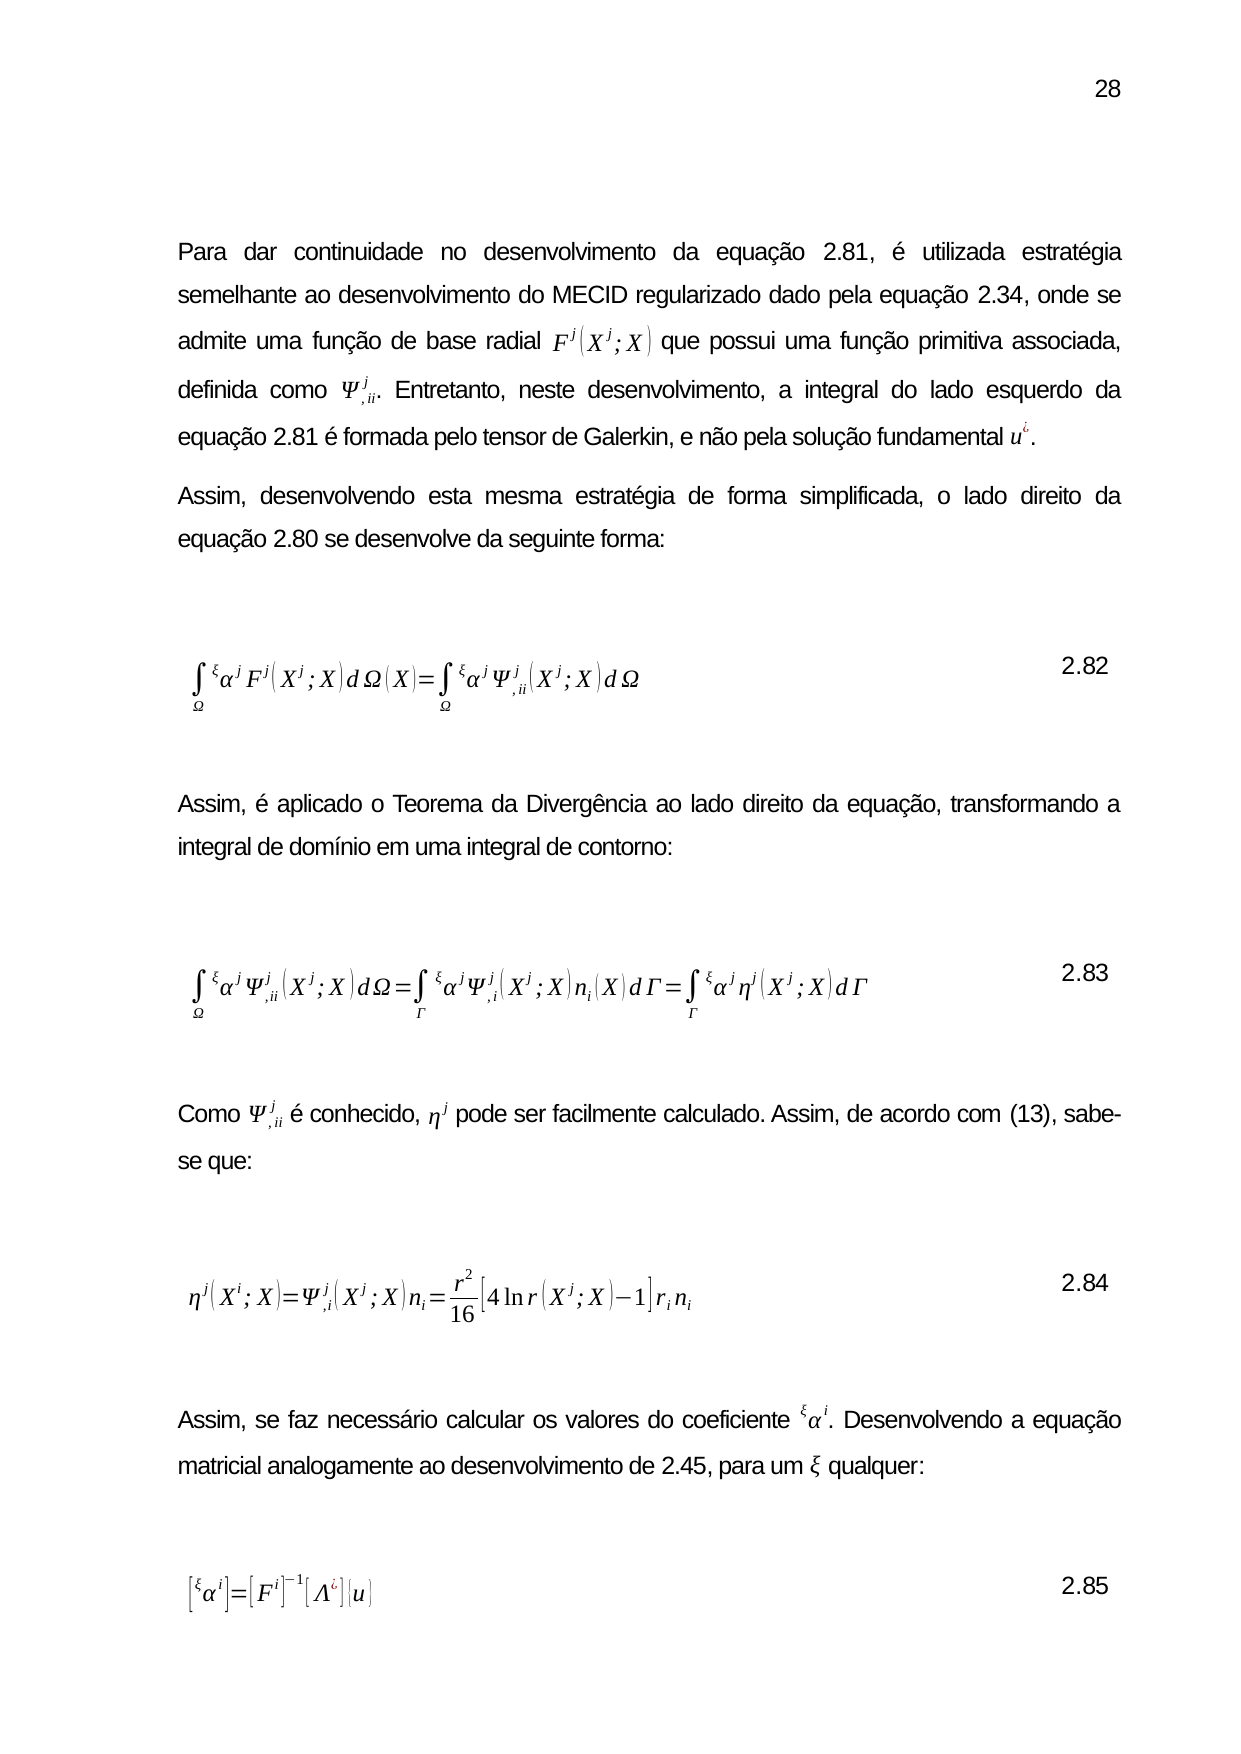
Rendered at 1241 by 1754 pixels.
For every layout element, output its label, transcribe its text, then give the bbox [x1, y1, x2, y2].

table_header 2.84 [1034, 1265, 1121, 1342]
text Para dar continuidade no desenvolvimento da equação 2.81, é utilizada estratégia semelhante ao desenvolvimento do MECID regularizado dado pela equação 2.34, onde se admite uma função de base radial que possui uma função primitiva associada, definida como . Entretanto, neste desenvolvimento, a integral do lado esquerdo da equação 2.81 é formada pelo tensor de Galerkin, e não pela solução fundamental . [177, 237, 1122, 450]
table_header [177, 1571, 1033, 1628]
text Assim, desenvolvendo esta mesma estratégia de forma simplificada, o lado direito da equação 2.80 se desenvolve da seguinte forma: [177, 481, 1122, 553]
table_header [177, 644, 1033, 729]
table_header 2.83 [1034, 952, 1121, 1037]
table_header 2.82 [1034, 644, 1121, 729]
text Como é conhecido, pode ser facilmente calculado. Assim, de acordo com , sabe-se que: [177, 1096, 1122, 1174]
text Assim, se faz necessário calcular os valores do coeficiente . Desenvolvendo a equação matricial analogamente ao desenvolvimento de 2.45, para um qualquer: [177, 1402, 1122, 1480]
table_header 2.85 [1034, 1571, 1121, 1628]
table_header [177, 952, 1033, 1037]
text Assim, é aplicado o Teorema da Divergência ao lado direito da equação, transformando a integral de domínio em uma integral de contorno: [177, 789, 1122, 861]
table_header [177, 1265, 1033, 1342]
